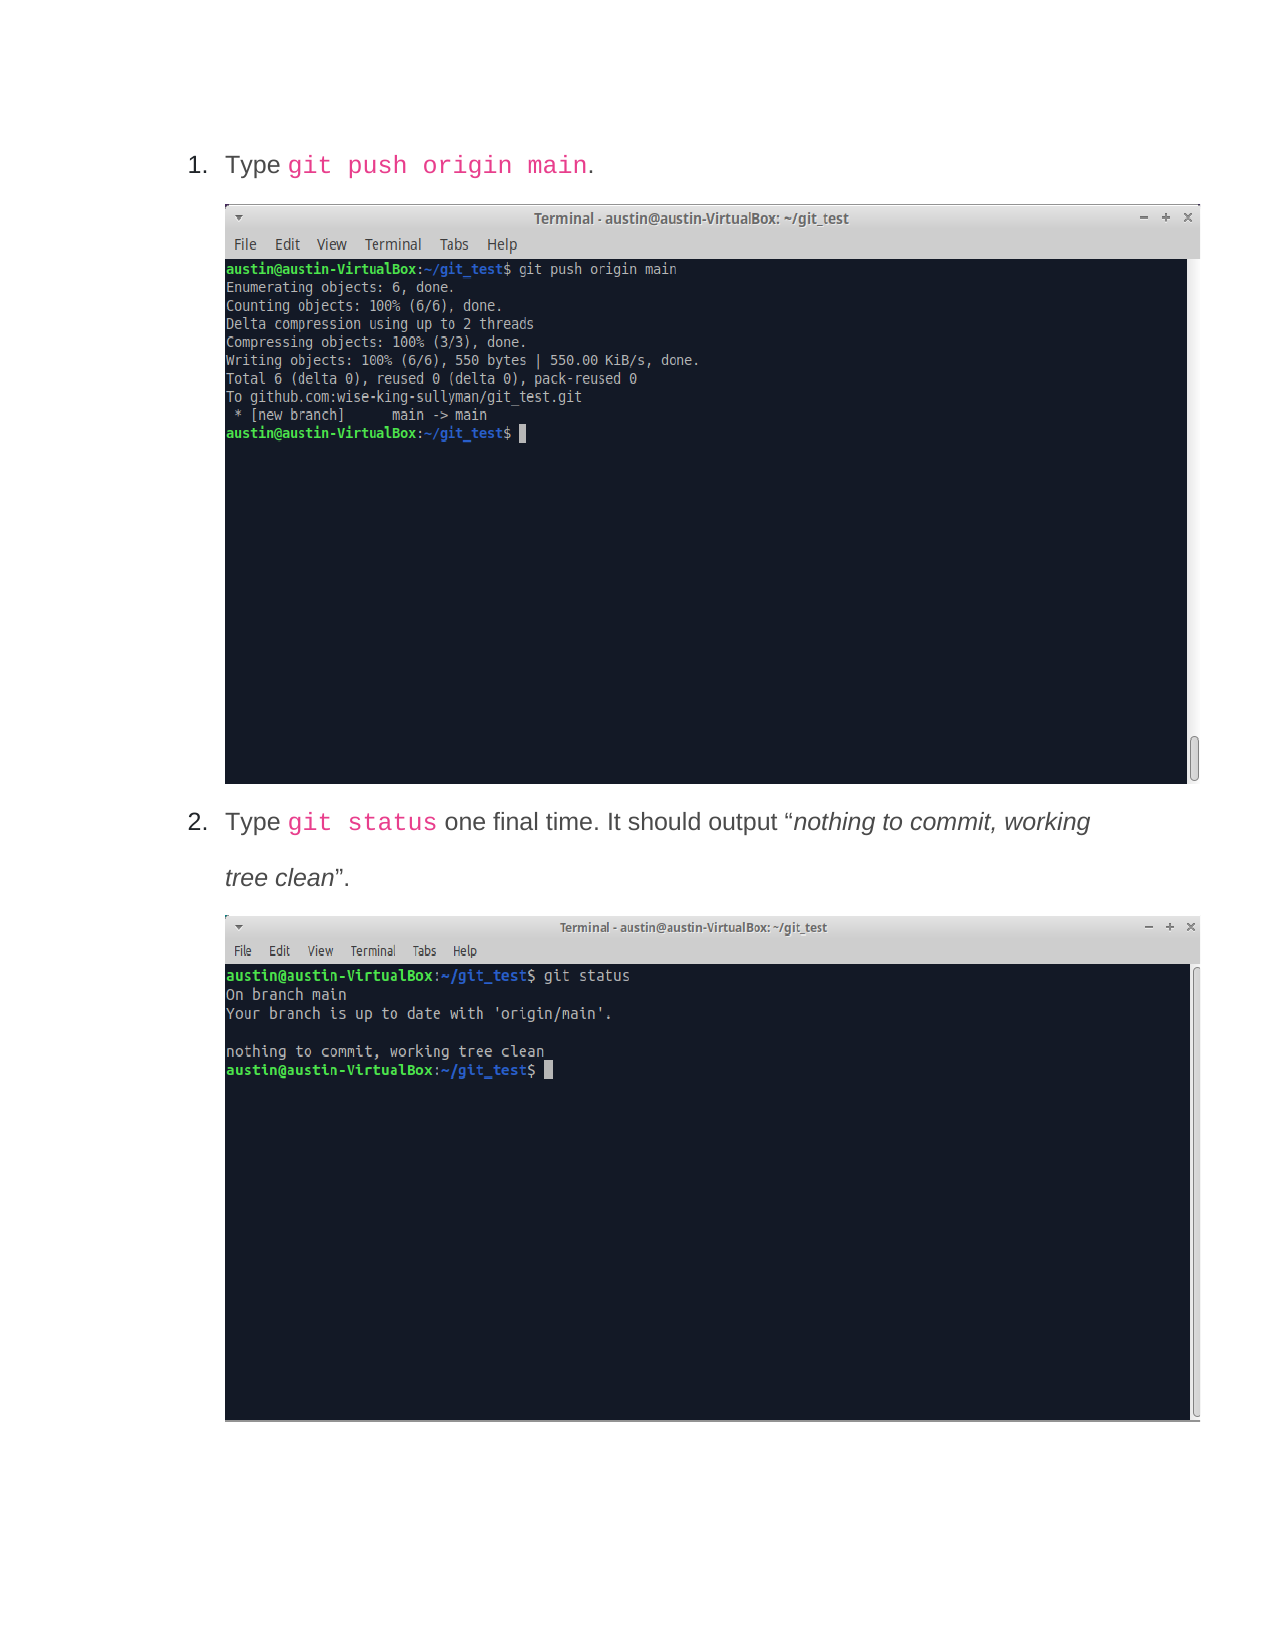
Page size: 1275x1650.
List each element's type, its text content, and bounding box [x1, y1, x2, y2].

picture [225, 204, 1200, 784]
picture [225, 915, 1200, 1422]
